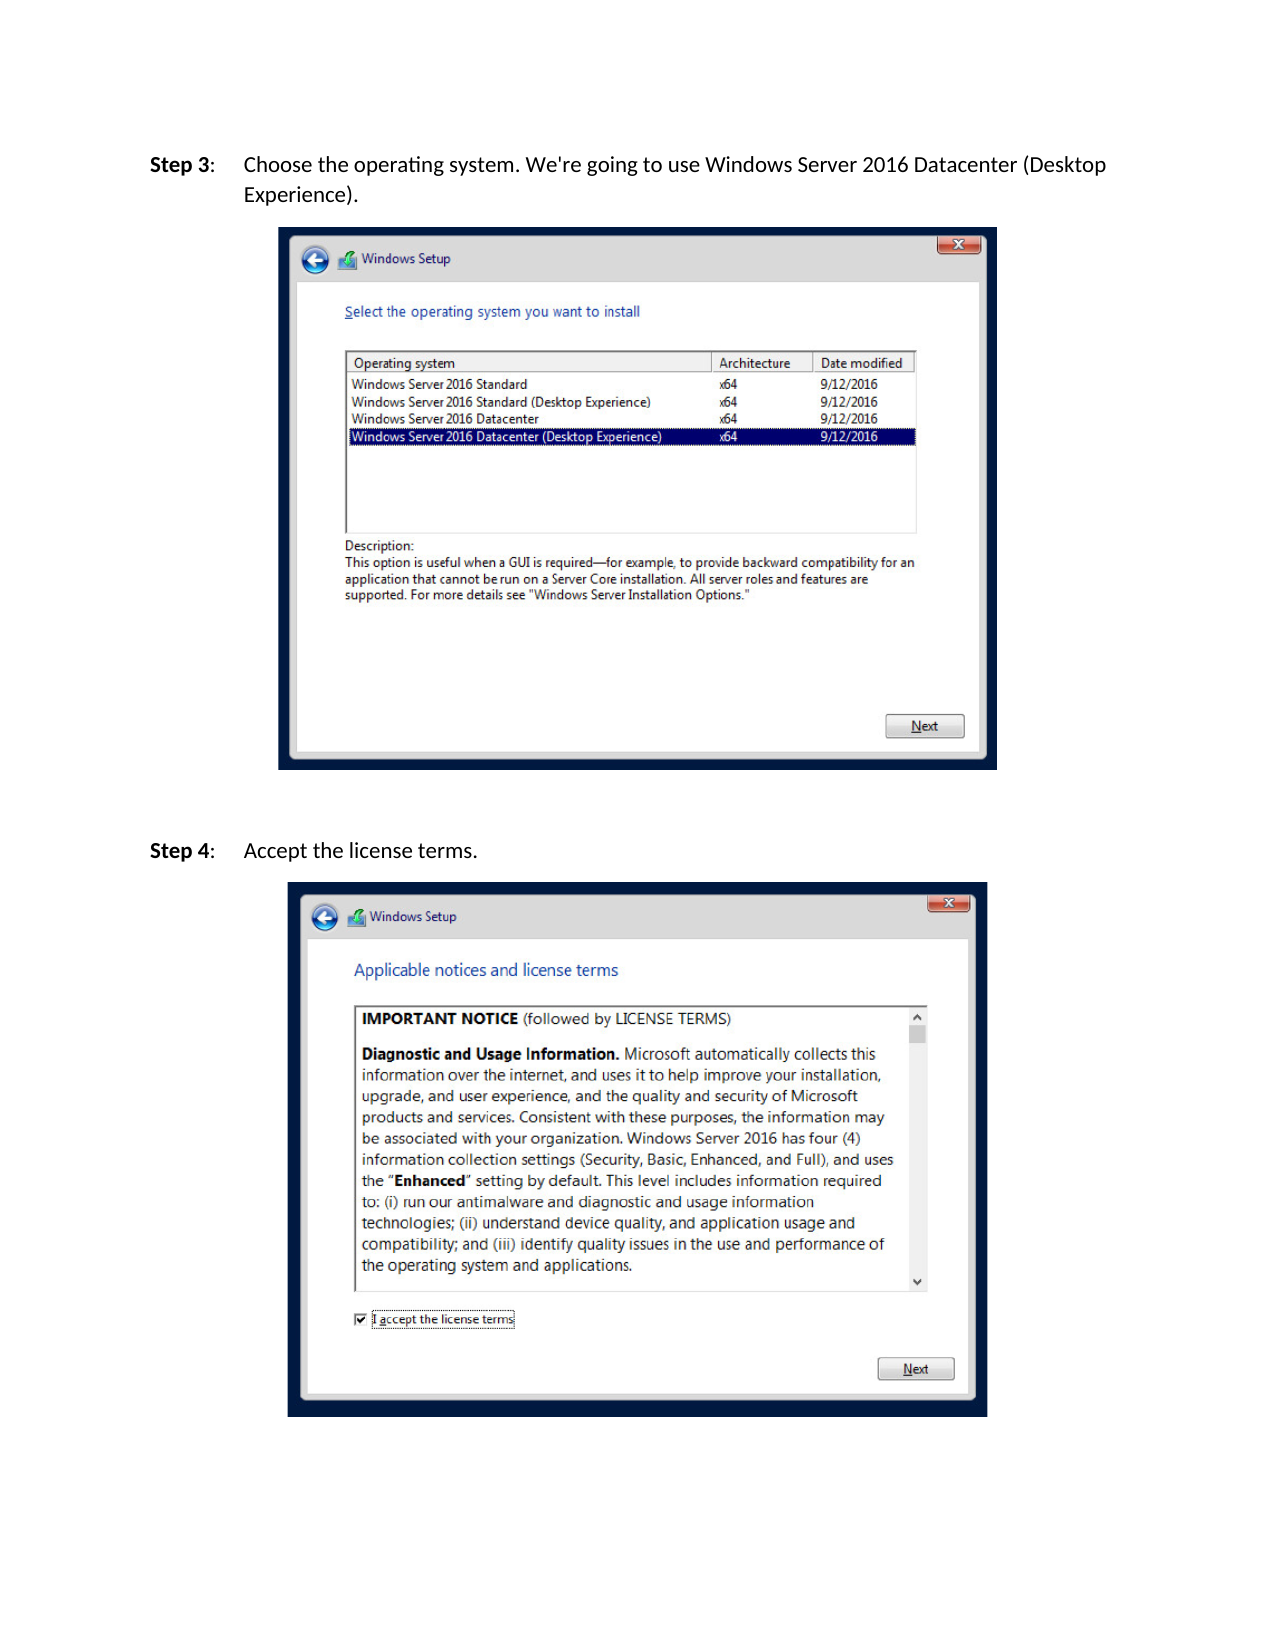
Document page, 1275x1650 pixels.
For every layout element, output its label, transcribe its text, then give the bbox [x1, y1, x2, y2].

picture [278, 227, 997, 770]
text Step 4: Accept the license terms. [150, 836, 1125, 864]
picture [287, 882, 988, 1417]
text Step 3: Choose the operating system. We're going to use Windows Server 2016 Datacenter (Desktop Experience). [150, 150, 1125, 208]
